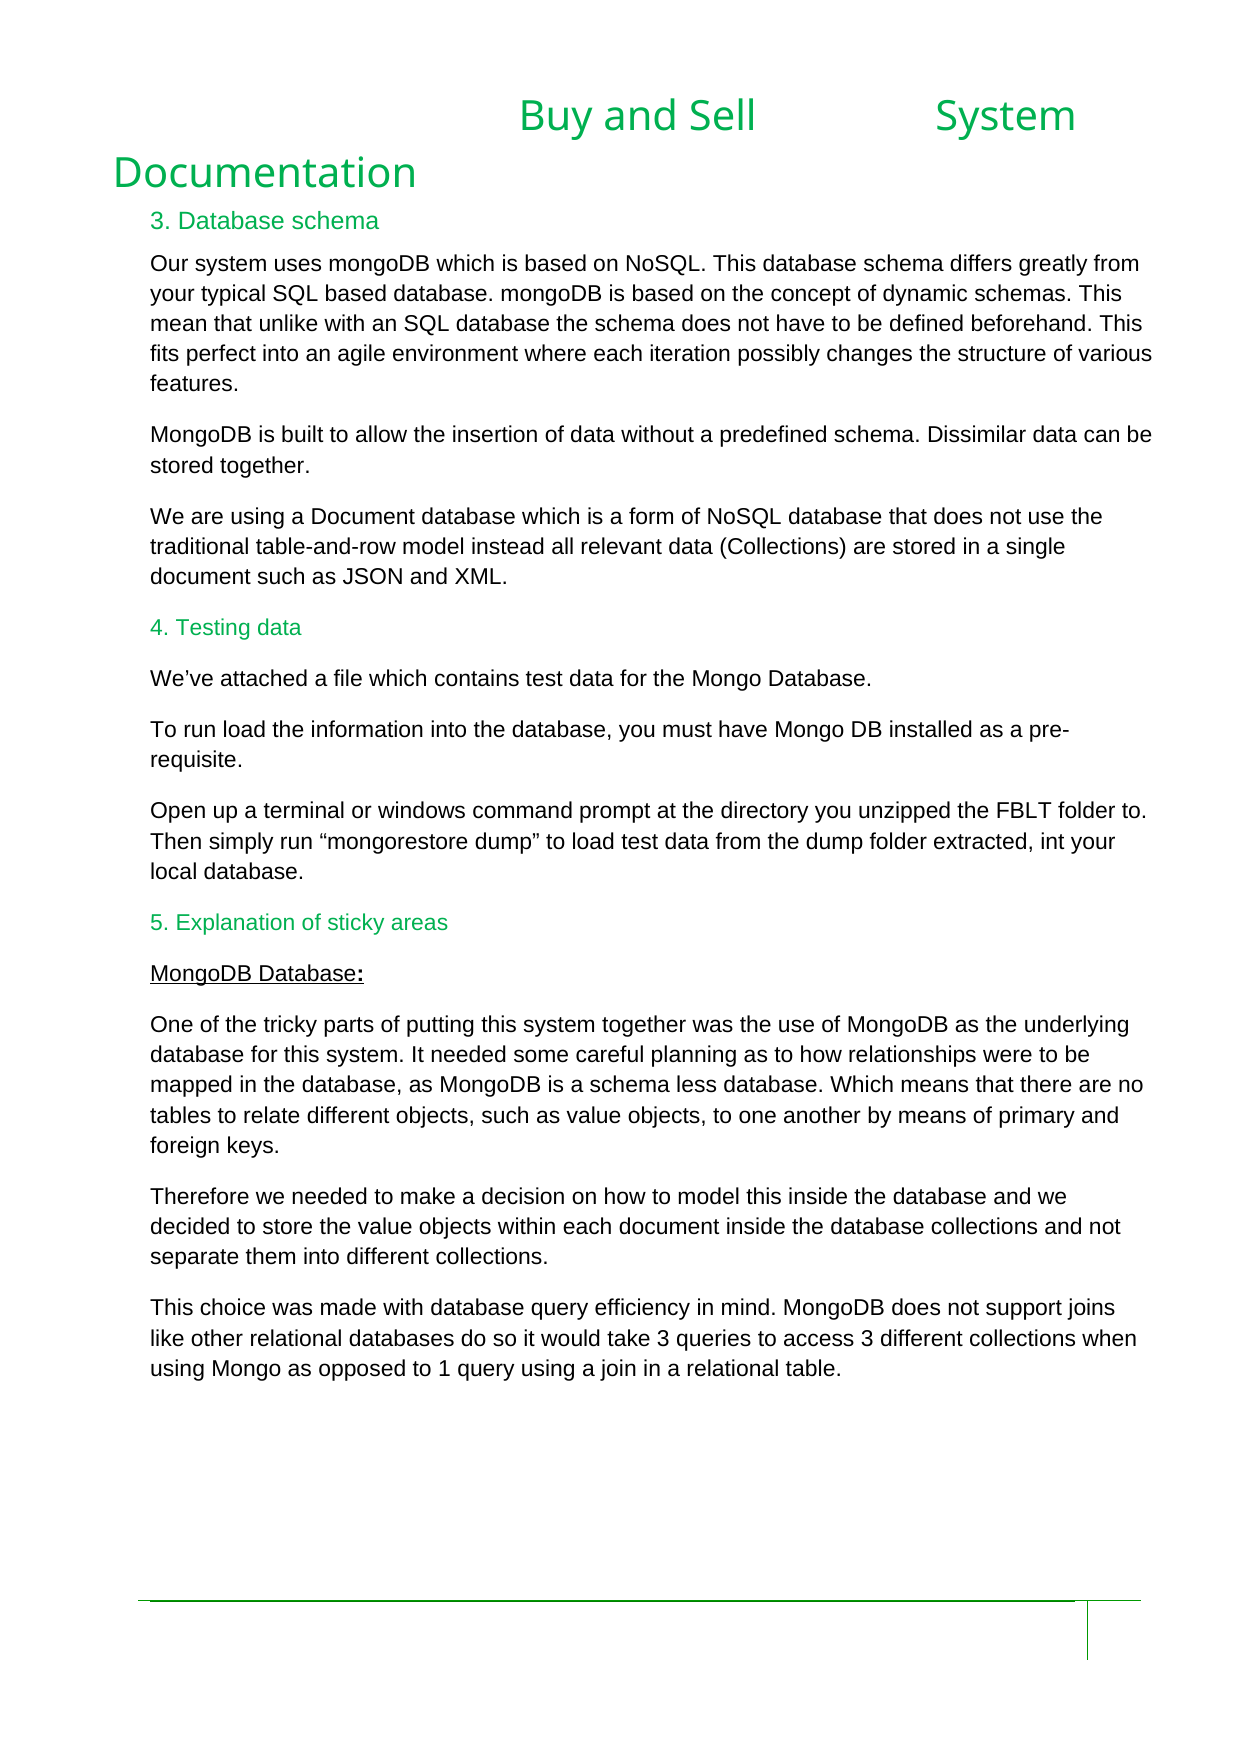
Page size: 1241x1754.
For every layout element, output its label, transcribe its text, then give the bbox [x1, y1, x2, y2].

text We’ve attached a file which contains test data for the Mongo Database. [150, 665, 1153, 691]
text MongoDB Database: [150, 960, 1153, 986]
text One of the tricky parts of putting this system together was the use of MongoDB as the underlying database for this system. It needed some careful planning as to how relationships were to be mapped in the database, as MongoDB is a schema less database. Which means that there are no tables to relate different objects, such as value objects, to one another by means of primary and foreign keys. [150, 1011, 1153, 1158]
text We are using a Document database which is a form of NoSQL database that does not use the traditional table-and-row model instead all relevant data (Collections) are stored in a single document such as JSON and XML. [150, 503, 1153, 589]
text Open up a terminal or windows command prompt at the directory you unzipped the FBLT folder to. Then simply run “mongorestore dump” to load test data from the dump folder extracted, int your local database. [150, 797, 1153, 884]
text This choice was made with database query efficiency in mind. MongoDB does not support joins like other relational databases do so it would take 3 queries to access 3 different collections when using Mongo as opposed to 1 query using a join in a relational table. [150, 1294, 1153, 1381]
text MongoDB is built to allow the insertion of data without a predefined schema. Dissimilar data can be stored together. [150, 421, 1153, 478]
text Our system uses mongoDB which is based on NoSQL. This database schema differs greatly from your typical SQL based database. mongoDB is based on the concept of dynamic schemas. This mean that unlike with an SQL database the schema does not have to be defined beforehand. This fits perfect into an agile environment where each iteration possibly changes the structure of various features. [150, 249, 1153, 397]
text To run load the information into the database, you must have Mongo DB installed as a pre-requisite. [150, 716, 1153, 773]
text Therefore we needed to make a decision on how to model this inside the database and we decided to store the value objects within each document inside the database collections and not separate them into different collections. [150, 1183, 1153, 1269]
text 3. Database schema [150, 206, 1153, 235]
text 5. Explanation of sticky areas [150, 909, 1153, 935]
text 4. Testing data [150, 614, 1153, 640]
